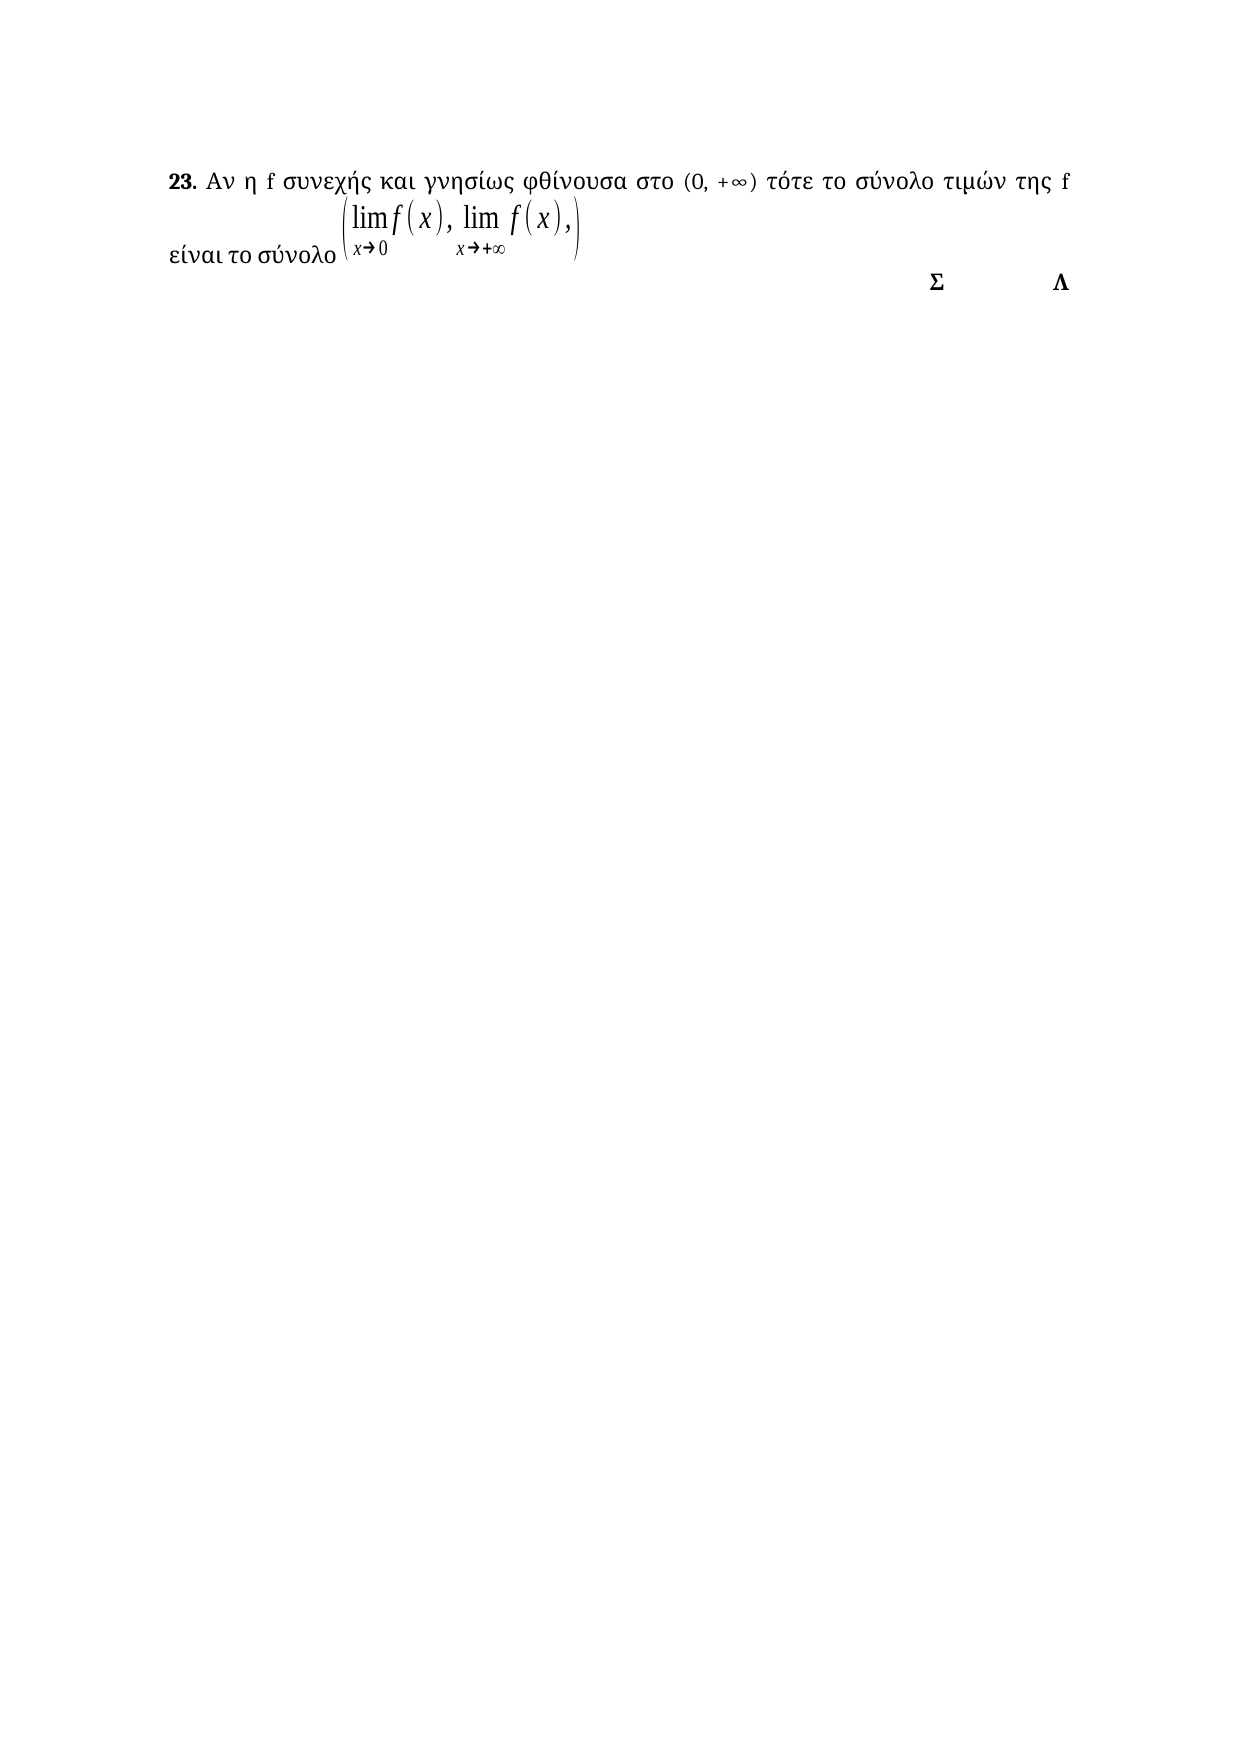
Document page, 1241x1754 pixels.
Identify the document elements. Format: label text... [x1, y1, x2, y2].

title Σ Λ [169, 269, 1069, 296]
text 23. Αν η f συνεχής και γνησίως φθίνουσα στο (0, +∞) τότε το σύνολο τιμών της f είναι το σύνολο [169, 168, 1069, 269]
